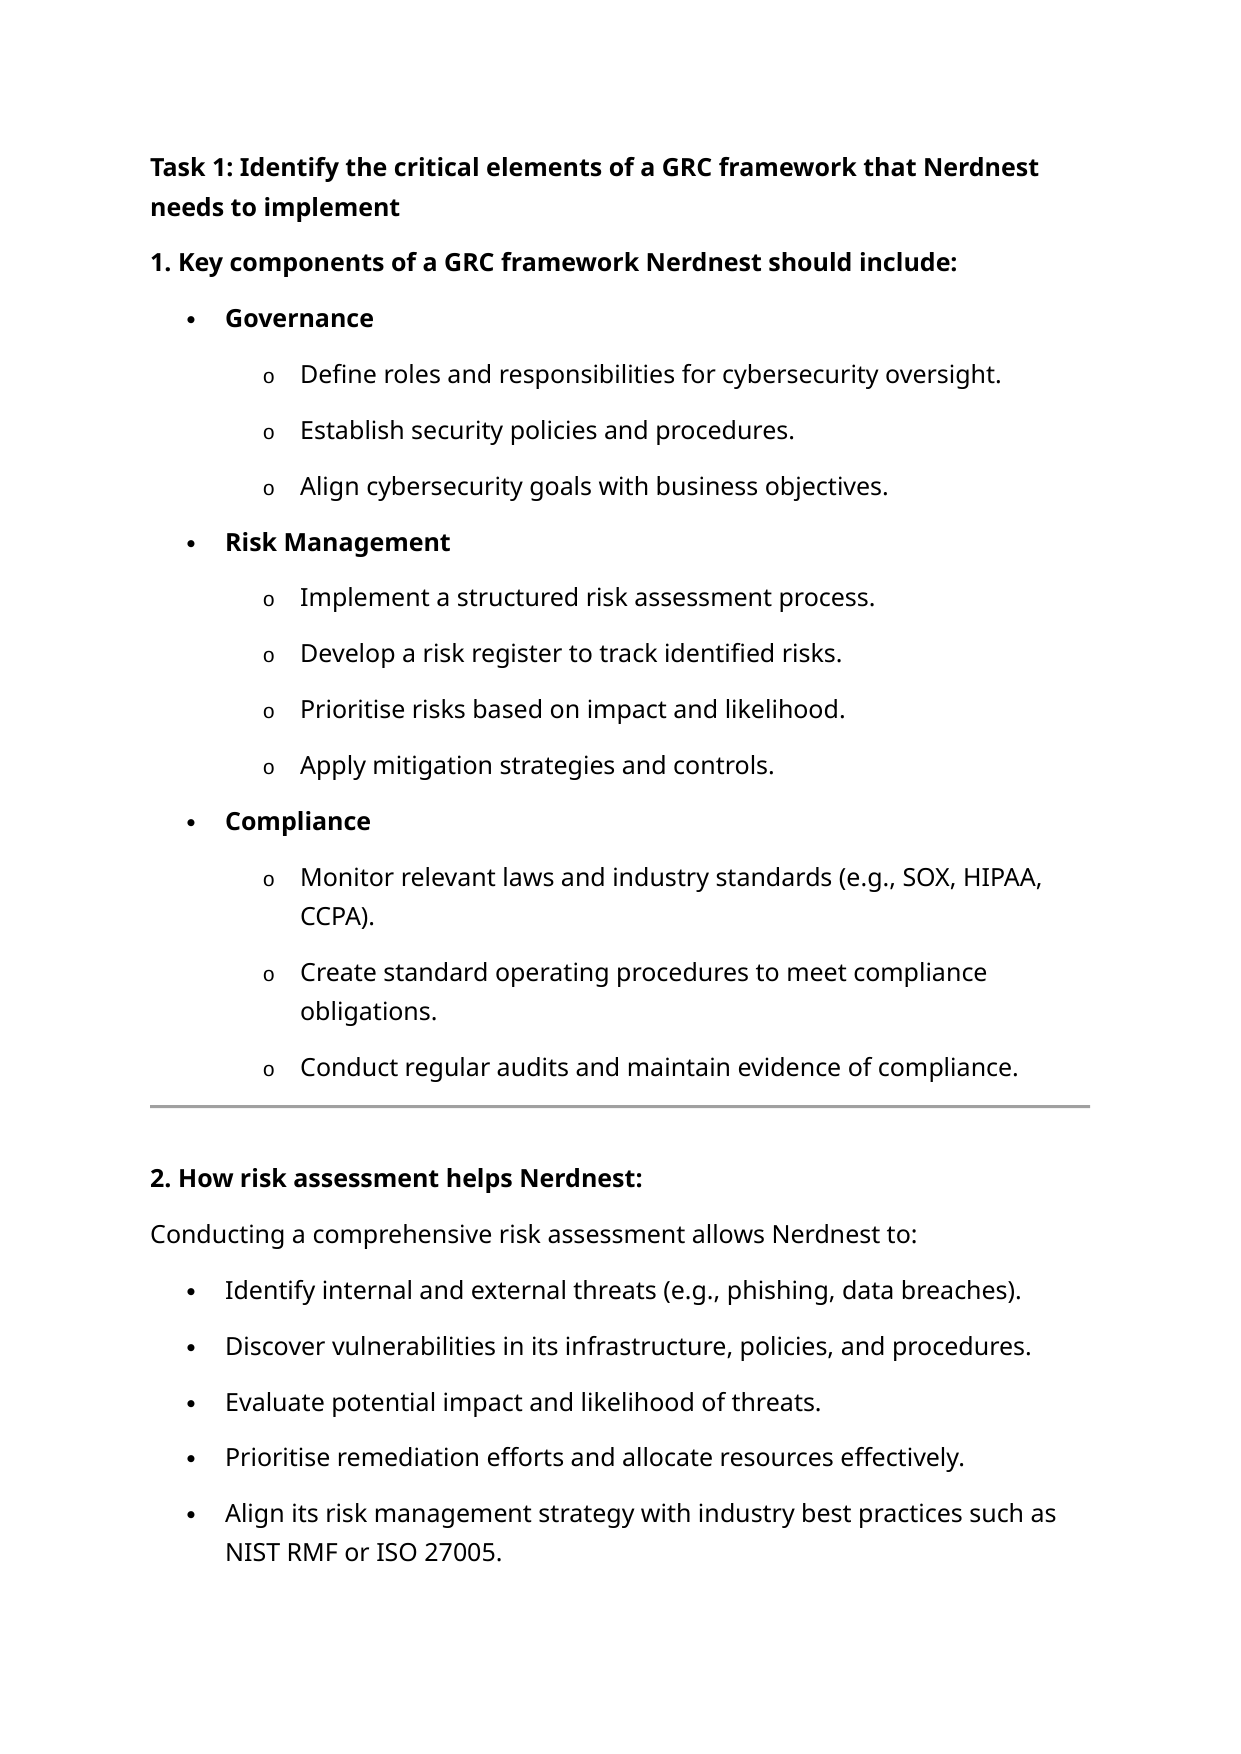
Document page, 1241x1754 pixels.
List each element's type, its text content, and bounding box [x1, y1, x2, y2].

list Conduct regular audits and maintain evidence of compliance. [262, 1049, 1090, 1083]
list Align its risk management strategy with industry best practices such as NIST RMF or ISO 27005. [187, 1496, 1090, 1569]
list Align cybersecurity goals with business objectives. [262, 468, 1090, 502]
list Governance [187, 301, 1090, 335]
list Monitor relevant laws and industry standards (e.g., SOX, HIPAA, CCPA). [262, 859, 1090, 932]
list Create standard operating procedures to meet compliance obligations. [262, 954, 1090, 1027]
list Establish security policies and procedures. [262, 412, 1090, 447]
list Prioritise remediation efforts and allocate resources effectively. [187, 1440, 1090, 1474]
text 2. How risk assessment helps Nerdnest: [150, 1161, 1090, 1195]
list Risk Management [187, 524, 1090, 558]
text Task 1: Identify the critical elements of a GRC framework that Nerdnest needs to implement [150, 150, 1090, 223]
list Evaluate potential impact and likelihood of threats. [187, 1384, 1090, 1418]
text 1. Key components of a GRC framework Nerdnest should include: [150, 245, 1090, 279]
list Identify internal and external threats (e.g., phishing, data breaches). [187, 1272, 1090, 1307]
list Apply mitigation strategies and controls. [262, 747, 1090, 782]
list Develop a risk register to track identified risks. [262, 636, 1090, 670]
list Define roles and responsibilities for cybersecurity oversight. [262, 357, 1090, 391]
list Prioritise risks based on impact and likelihood. [262, 692, 1090, 726]
list Compliance [187, 803, 1090, 837]
list Implement a structured risk assessment process. [262, 580, 1090, 614]
list Discover vulnerabilities in its infrastructure, policies, and procedures. [187, 1328, 1090, 1362]
text Conducting a comprehensive risk assessment allows Nerdnest to: [150, 1217, 1090, 1251]
